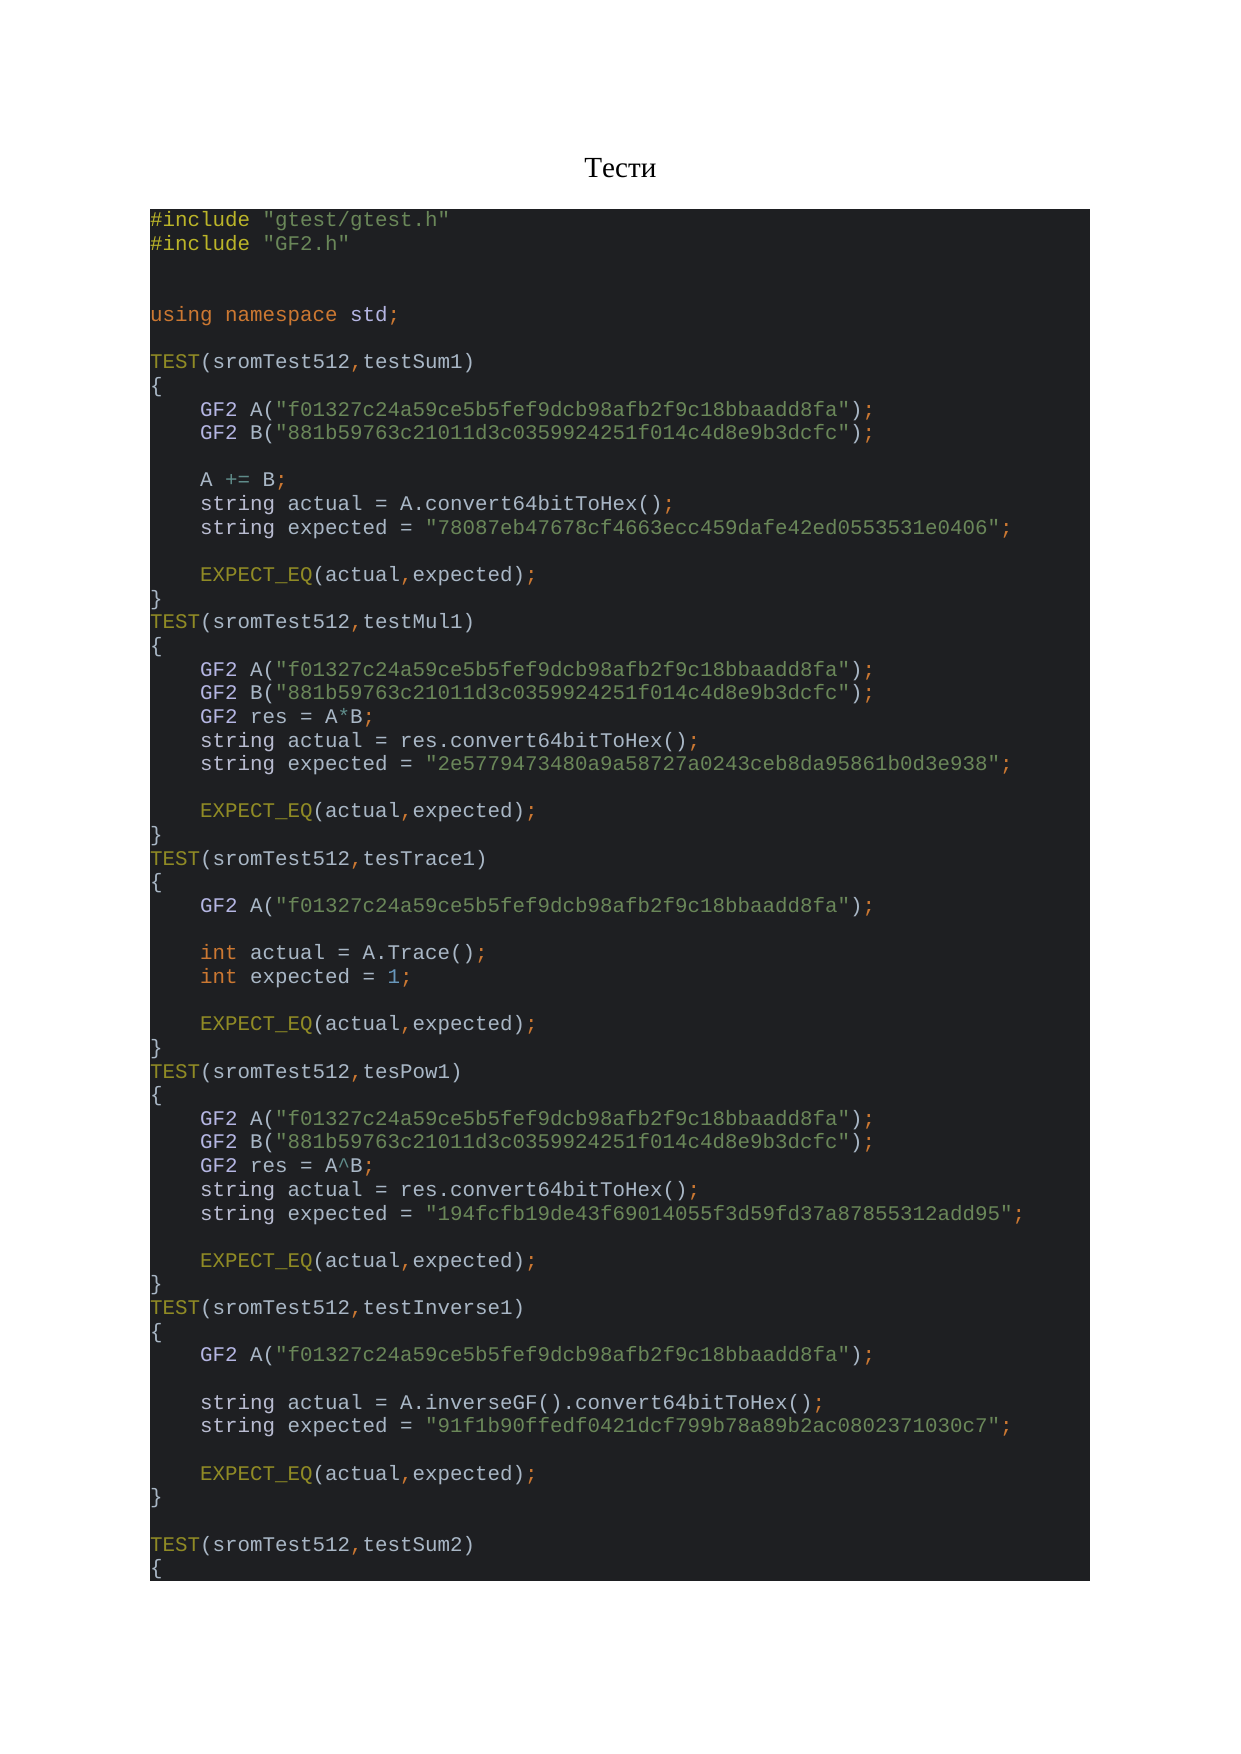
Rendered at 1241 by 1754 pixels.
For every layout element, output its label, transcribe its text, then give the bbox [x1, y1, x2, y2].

text Тести [150, 150, 1090, 183]
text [150, 209, 1090, 1581]
